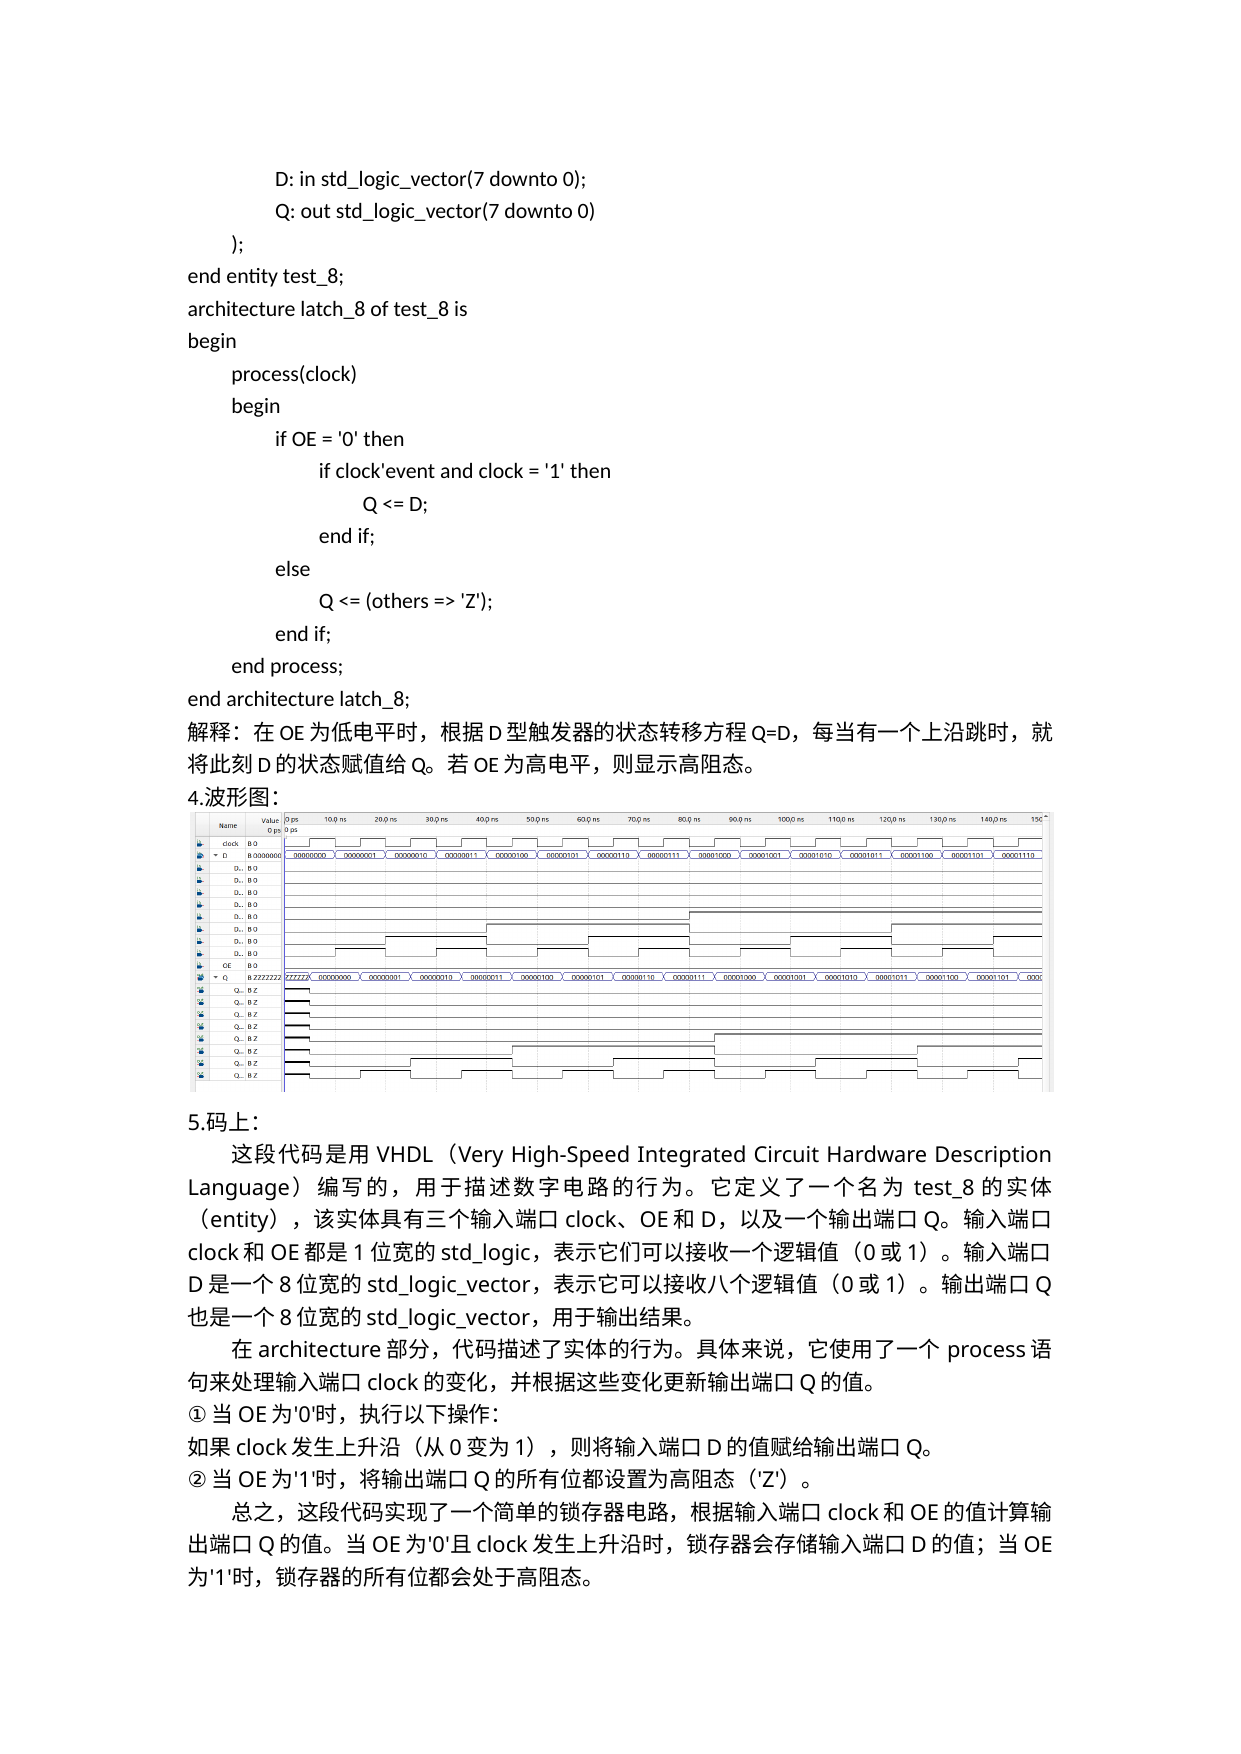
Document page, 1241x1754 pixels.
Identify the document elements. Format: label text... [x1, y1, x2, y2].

text end architecture latch_8; [187, 682, 1053, 714]
text begin [187, 324, 1053, 357]
text end entity test_8; [187, 259, 1053, 292]
text 总之，这段代码实现了一个简单的锁存器电路，根据输入端口clock和OE的值计算输出端口Q的值。当OE为'0'且clock发生上升沿时，锁存器会存储输入端口D的值；当OE为'1'时，锁存器的所有位都会处于高阻态。 [187, 1494, 1053, 1592]
picture [190, 812, 1054, 1092]
text end process; [187, 649, 1053, 682]
text end if; [187, 519, 1053, 552]
text process(clock) [187, 357, 1053, 389]
text if clock'event and clock = '1' then [187, 454, 1053, 487]
text begin [187, 389, 1053, 422]
text 5.码上： [187, 1104, 1053, 1137]
text Q <= D; [187, 487, 1053, 519]
text if OE = '0' then [187, 422, 1053, 454]
text 如果clock发生上升沿（从0变为1），则将输入端口D的值赋给输出端口Q。 [187, 1429, 1053, 1462]
text Q <= (others => 'Z'); [187, 584, 1053, 617]
text ①当OE为'0'时，执行以下操作： [187, 1397, 1053, 1429]
text ); [187, 227, 1053, 259]
text D: in std_logic_vector(7 downto 0); [187, 162, 1053, 194]
text 4.波形图： [187, 779, 1053, 812]
text 在architecture部分，代码描述了实体的行为。具体来说，它使用了一个process语句来处理输入端口clock的变化，并根据这些变化更新输出端口Q的值。 [187, 1332, 1053, 1397]
text 解释：在OE为低电平时，根据D型触发器的状态转移方程Q=D，每当有一个上沿跳时，就将此刻D的状态赋值给Q。若OE为高电平，则显示高阻态。 [187, 714, 1053, 779]
text else [187, 552, 1053, 584]
text ②当OE为'1'时，将输出端口Q的所有位都设置为高阻态（'Z'）。 [187, 1462, 1053, 1494]
text end if; [187, 617, 1053, 649]
text 这段代码是用VHDL（Very High-Speed Integrated Circuit Hardware Description Language）编写的，用于描述数字电路的行为。它定义了一个名为test_8的实体（entity），该实体具有三个输入端口clock、OE和D，以及一个输出端口Q。输入端口clock和OE都是1位宽的std_logic，表示它们可以接收一个逻辑值（0或1）。输入端口D是一个8位宽的std_logic_vector，表示它可以接收八个逻辑值（0或1）。输出端口Q也是一个8位宽的std_logic_vector，用于输出结果。 [187, 1137, 1053, 1332]
text Q: out std_logic_vector(7 downto 0) [187, 194, 1053, 227]
text architecture latch_8 of test_8 is [187, 292, 1053, 324]
